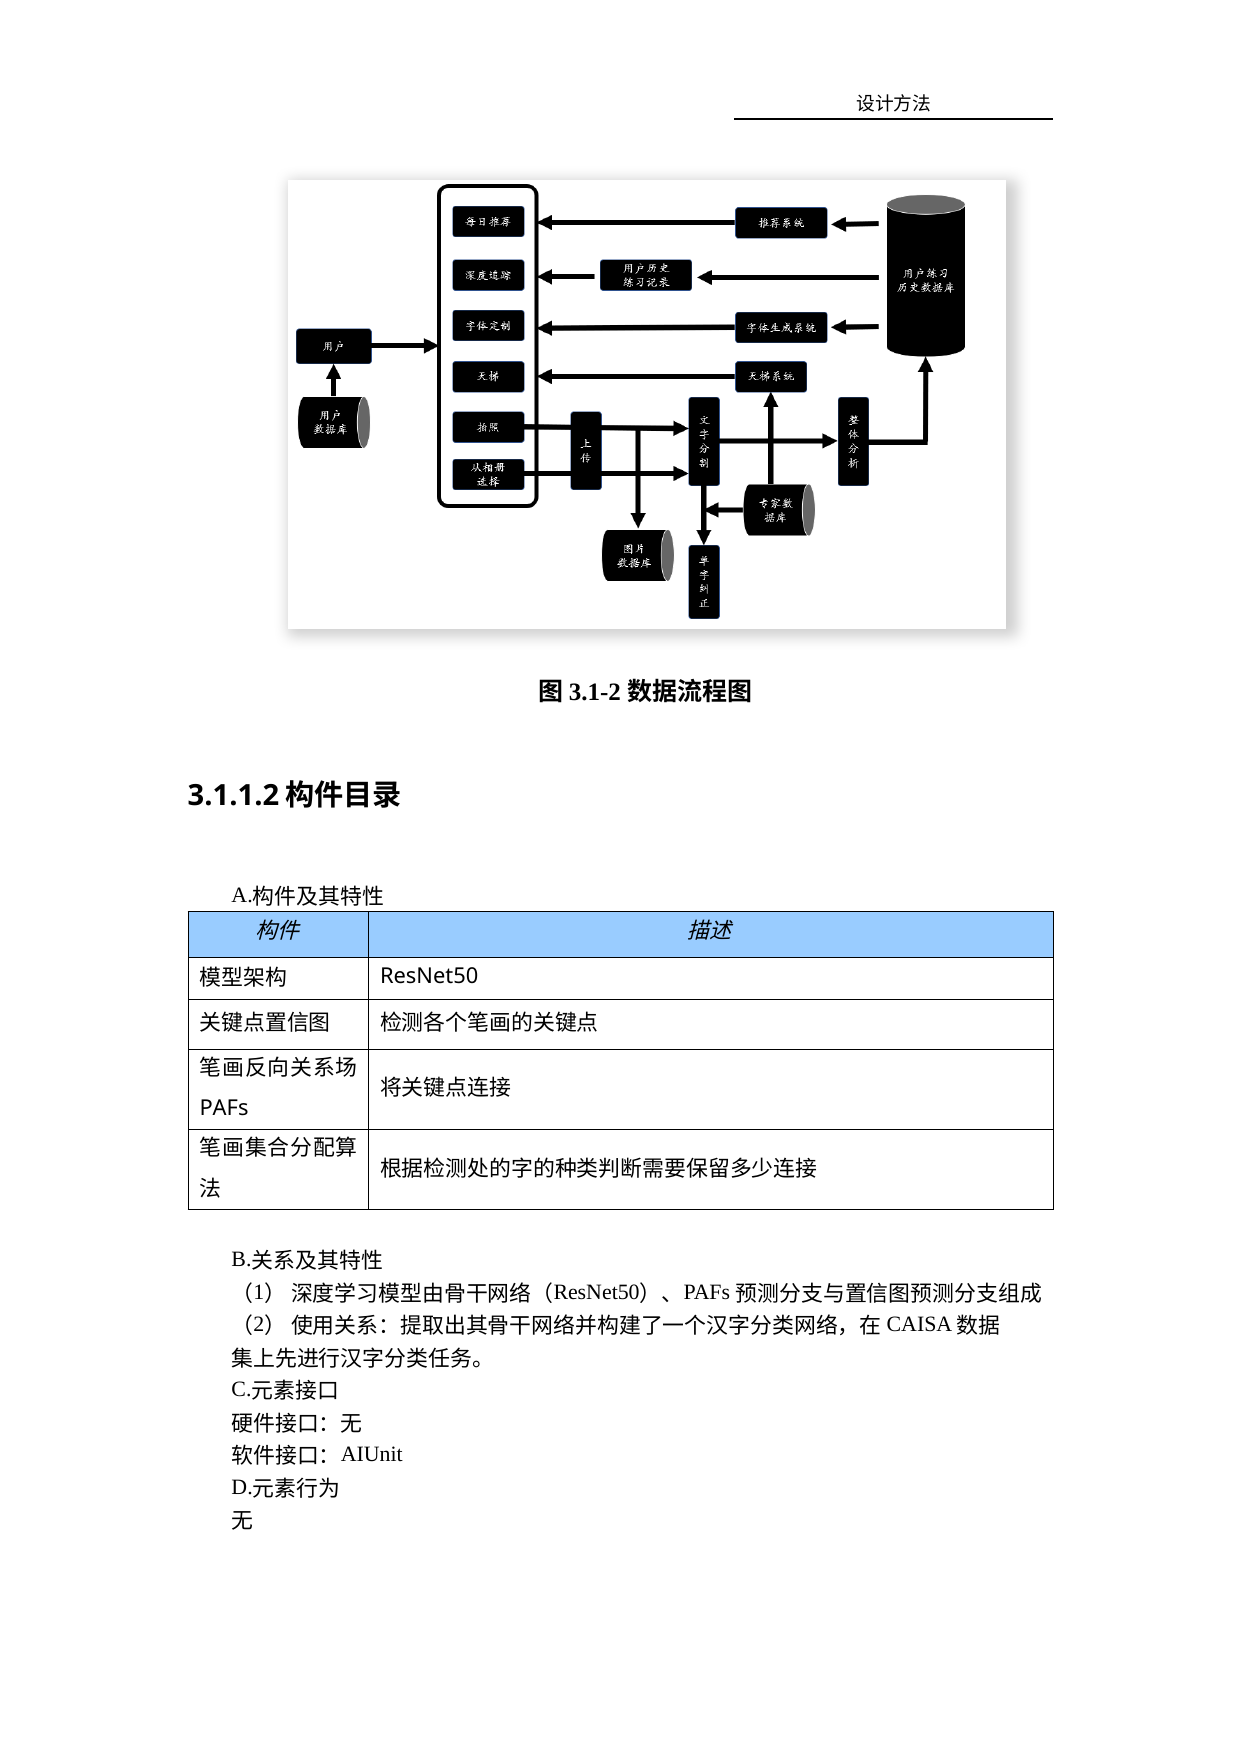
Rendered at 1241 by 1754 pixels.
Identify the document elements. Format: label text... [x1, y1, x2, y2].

table_cell 关键点置信图 [189, 1000, 368, 1048]
table_header 描述 [369, 912, 1053, 957]
subtitle 3.1.1.2构件目录 [187, 760, 1053, 825]
table_cell 模型架构 [189, 958, 368, 999]
text B.关系及其特性 [187, 1243, 1053, 1275]
text A.构件及其特性 [187, 879, 1053, 911]
text 软件接口：AIUnit [187, 1438, 1053, 1470]
text 图3.1-2 数据流程图 [187, 657, 1053, 722]
picture [288, 180, 1006, 629]
table_cell 根据检测处的字的种类判断需要保留多少连接 [369, 1130, 1053, 1209]
table_header 构件 [189, 912, 368, 957]
text （1） 深度学习模型由骨干网络（ResNet50）、PAFs 预测分支与置信图预测分支组成 [231, 1275, 1053, 1308]
table_cell 笔画反向关系场PAFs [189, 1050, 368, 1129]
table_cell ResNet50 [369, 958, 1053, 999]
text 无 [187, 1503, 1053, 1535]
text （2） 使用关系：提取出其骨干网络并构建了一个汉字分类网络，在 CAISA 数据 [187, 1308, 1053, 1340]
text C.元素接口 [187, 1373, 1053, 1405]
table_cell 检测各个笔画的关键点 [369, 1000, 1053, 1048]
text 集上先进行汉字分类任务。 [187, 1340, 1053, 1373]
text D.元素行为 [187, 1470, 1053, 1503]
table_cell 笔画集合分配算法 [189, 1130, 368, 1209]
text 硬件接口：无 [187, 1405, 1053, 1438]
table_cell 将关键点连接 [369, 1050, 1053, 1129]
